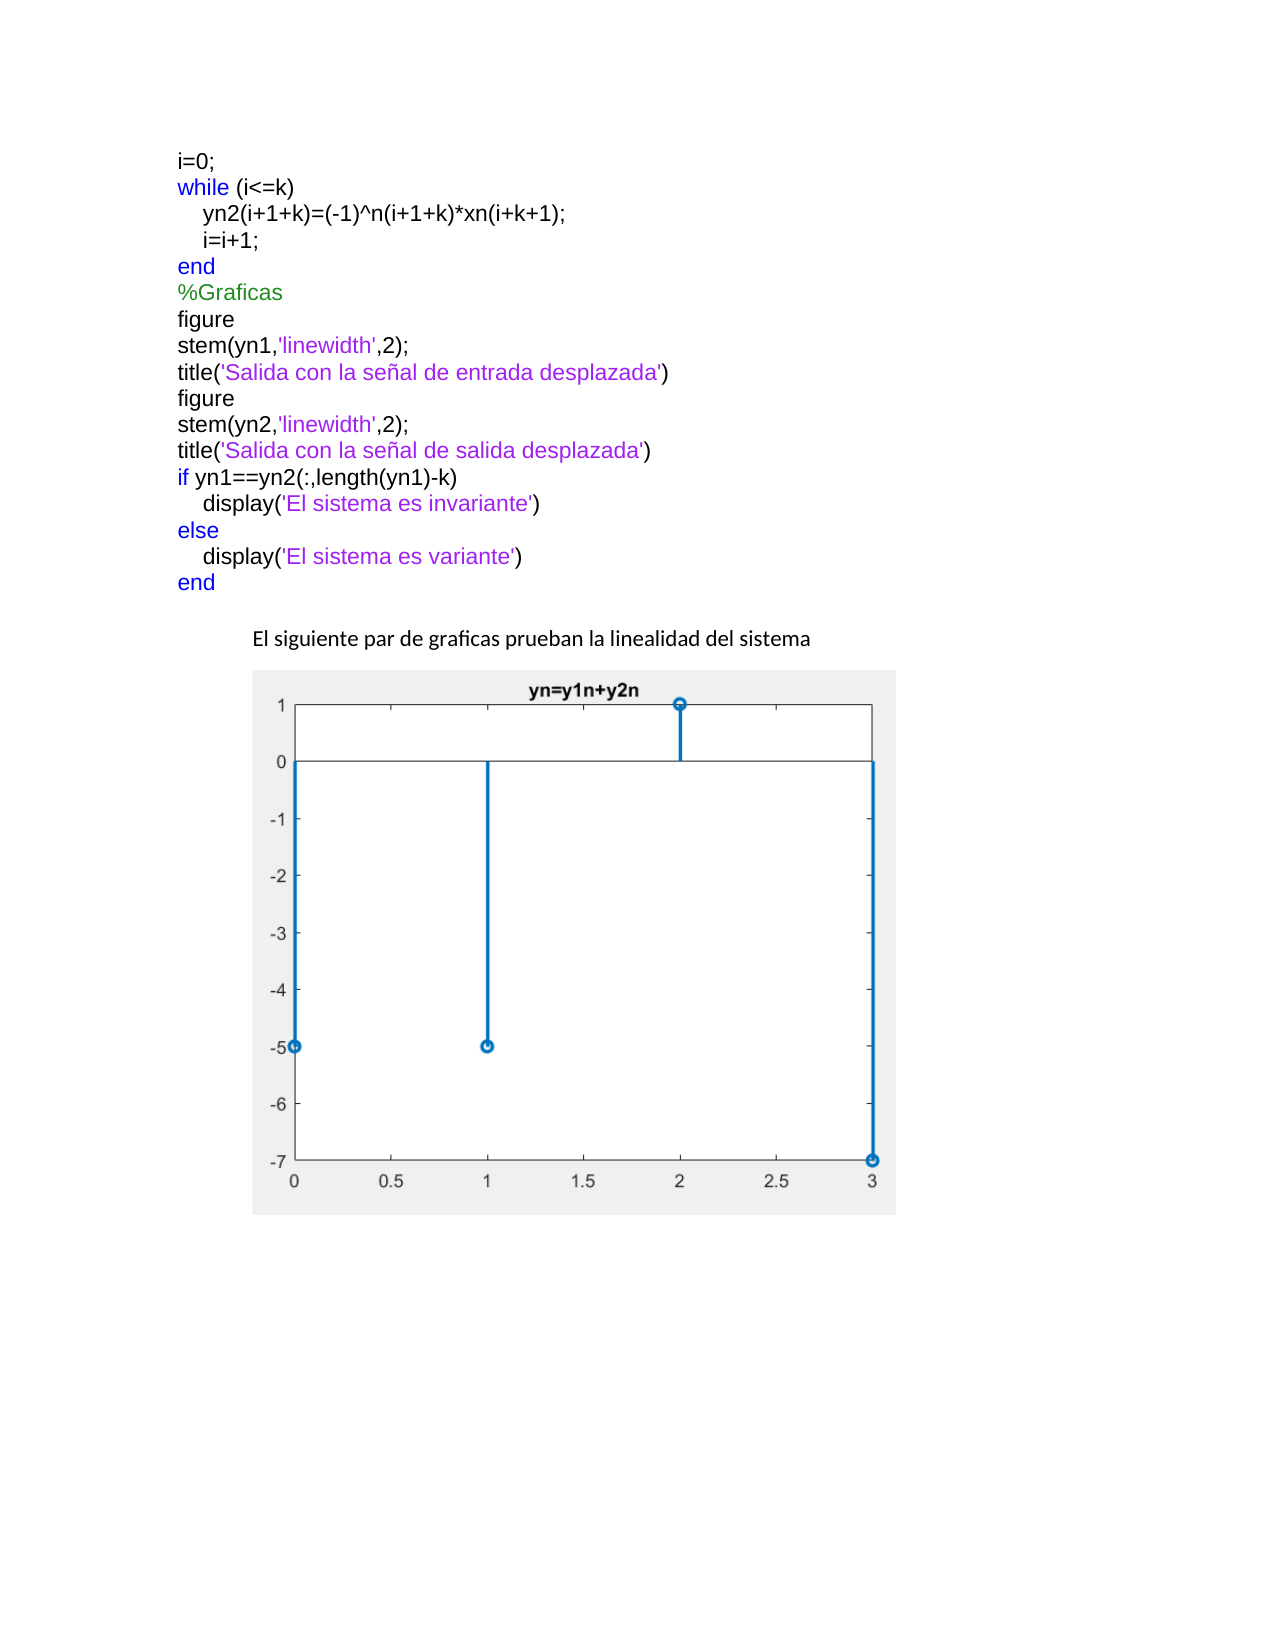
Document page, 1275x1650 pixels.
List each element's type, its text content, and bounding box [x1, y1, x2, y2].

text else [177, 517, 1098, 543]
text display('El sistema es variante') [177, 543, 1098, 569]
text if yn1==yn2(:,length(yn1)-k) [177, 464, 1098, 490]
text title('Salida con la señal de salida desplazada') [177, 437, 1098, 464]
text %Graficas [177, 279, 1098, 306]
text i=i+1; [177, 227, 1098, 253]
text figure [177, 385, 1098, 411]
text end [177, 569, 1098, 596]
text i=0; [177, 148, 1098, 174]
text yn2(i+1+k)=(-1)^n(i+1+k)*xn(i+k+1); [177, 200, 1098, 227]
text figure [177, 306, 1098, 332]
text end [177, 253, 1098, 279]
text stem(yn1,'linewidth',2); [177, 332, 1098, 358]
text El siguiente par de graficas prueban la linealidad del sistema [252, 624, 1098, 652]
text title('Salida con la señal de entrada desplazada') [177, 358, 1098, 385]
text while (i<=k) [177, 174, 1098, 200]
text stem(yn2,'linewidth',2); [177, 411, 1098, 437]
picture [252, 670, 896, 1215]
text display('El sistema es invariante') [177, 490, 1098, 517]
